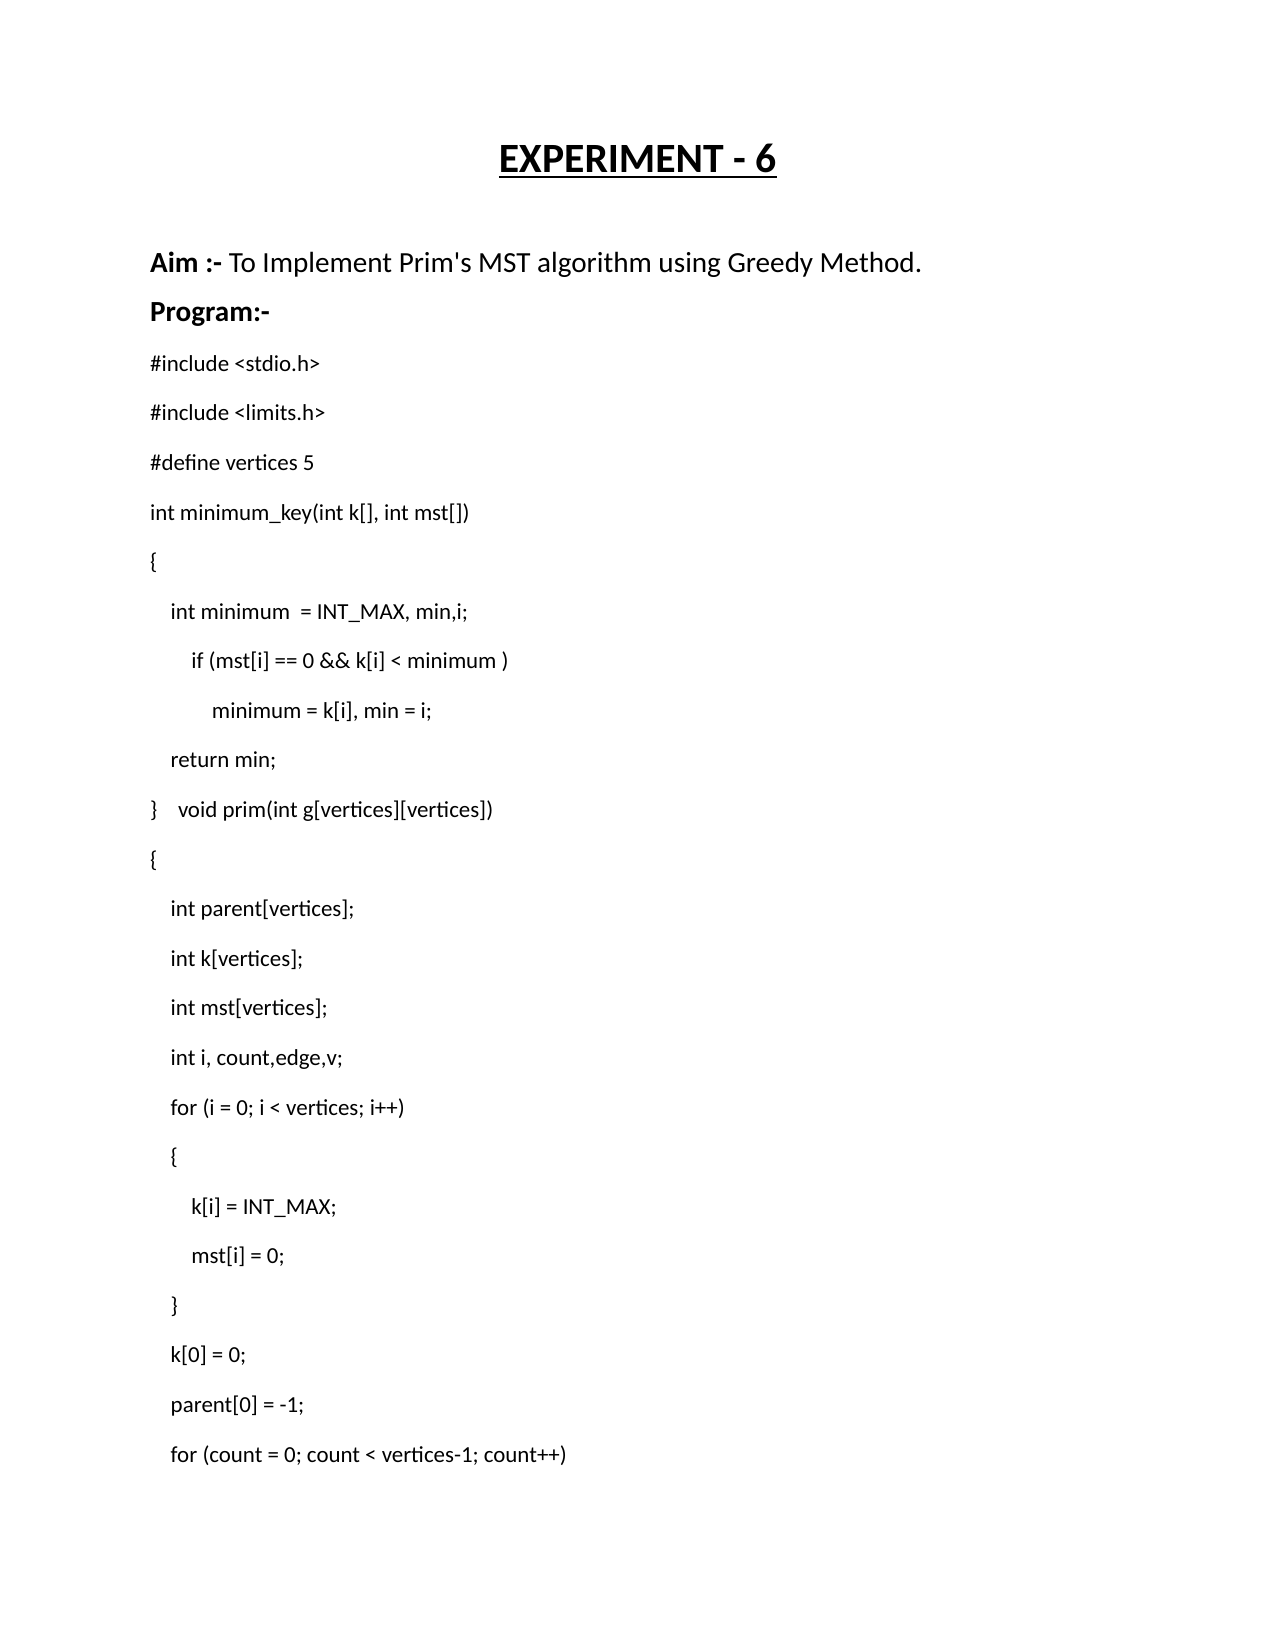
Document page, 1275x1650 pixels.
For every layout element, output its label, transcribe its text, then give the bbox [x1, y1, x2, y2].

text int mst[vertices]; [150, 993, 1125, 1022]
text #include <stdio.h> [150, 348, 1125, 377]
text #define vertices 5 [150, 447, 1125, 476]
text for (count = 0; count < vertices-1; count++) [150, 1439, 1125, 1468]
text Aim :- To Implement Prim's MST algorithm using Greedy Method. [150, 249, 1125, 278]
text { [150, 1142, 1125, 1170]
text k[0] = 0; [150, 1340, 1125, 1369]
text for (i = 0; i < vertices; i++) [150, 1092, 1125, 1121]
text #include <limits.h> [150, 398, 1125, 427]
text mst[i] = 0; [150, 1241, 1125, 1269]
text if (mst[i] == 0 && k[i] < minimum ) [150, 646, 1125, 674]
text parent[0] = -1; [150, 1389, 1125, 1418]
text int parent[vertices]; [150, 894, 1125, 922]
text Program:- [150, 299, 1125, 327]
text EXPERIMENT - 6 [150, 150, 1125, 179]
text { [150, 547, 1125, 575]
text { [150, 844, 1125, 873]
text k[i] = INT_MAX; [150, 1191, 1125, 1220]
text } [150, 1290, 1125, 1319]
text int minimum = INT_MAX, min,i; [150, 596, 1125, 625]
text minimum = k[i], min = i; [150, 695, 1125, 724]
text int minimum_key(int k[], int mst[]) [150, 497, 1125, 526]
text } void prim(int g[vertices][vertices]) [150, 794, 1125, 823]
text int k[vertices]; [150, 943, 1125, 972]
text int i, count,edge,v; [150, 1042, 1125, 1071]
text return min; [150, 745, 1125, 774]
